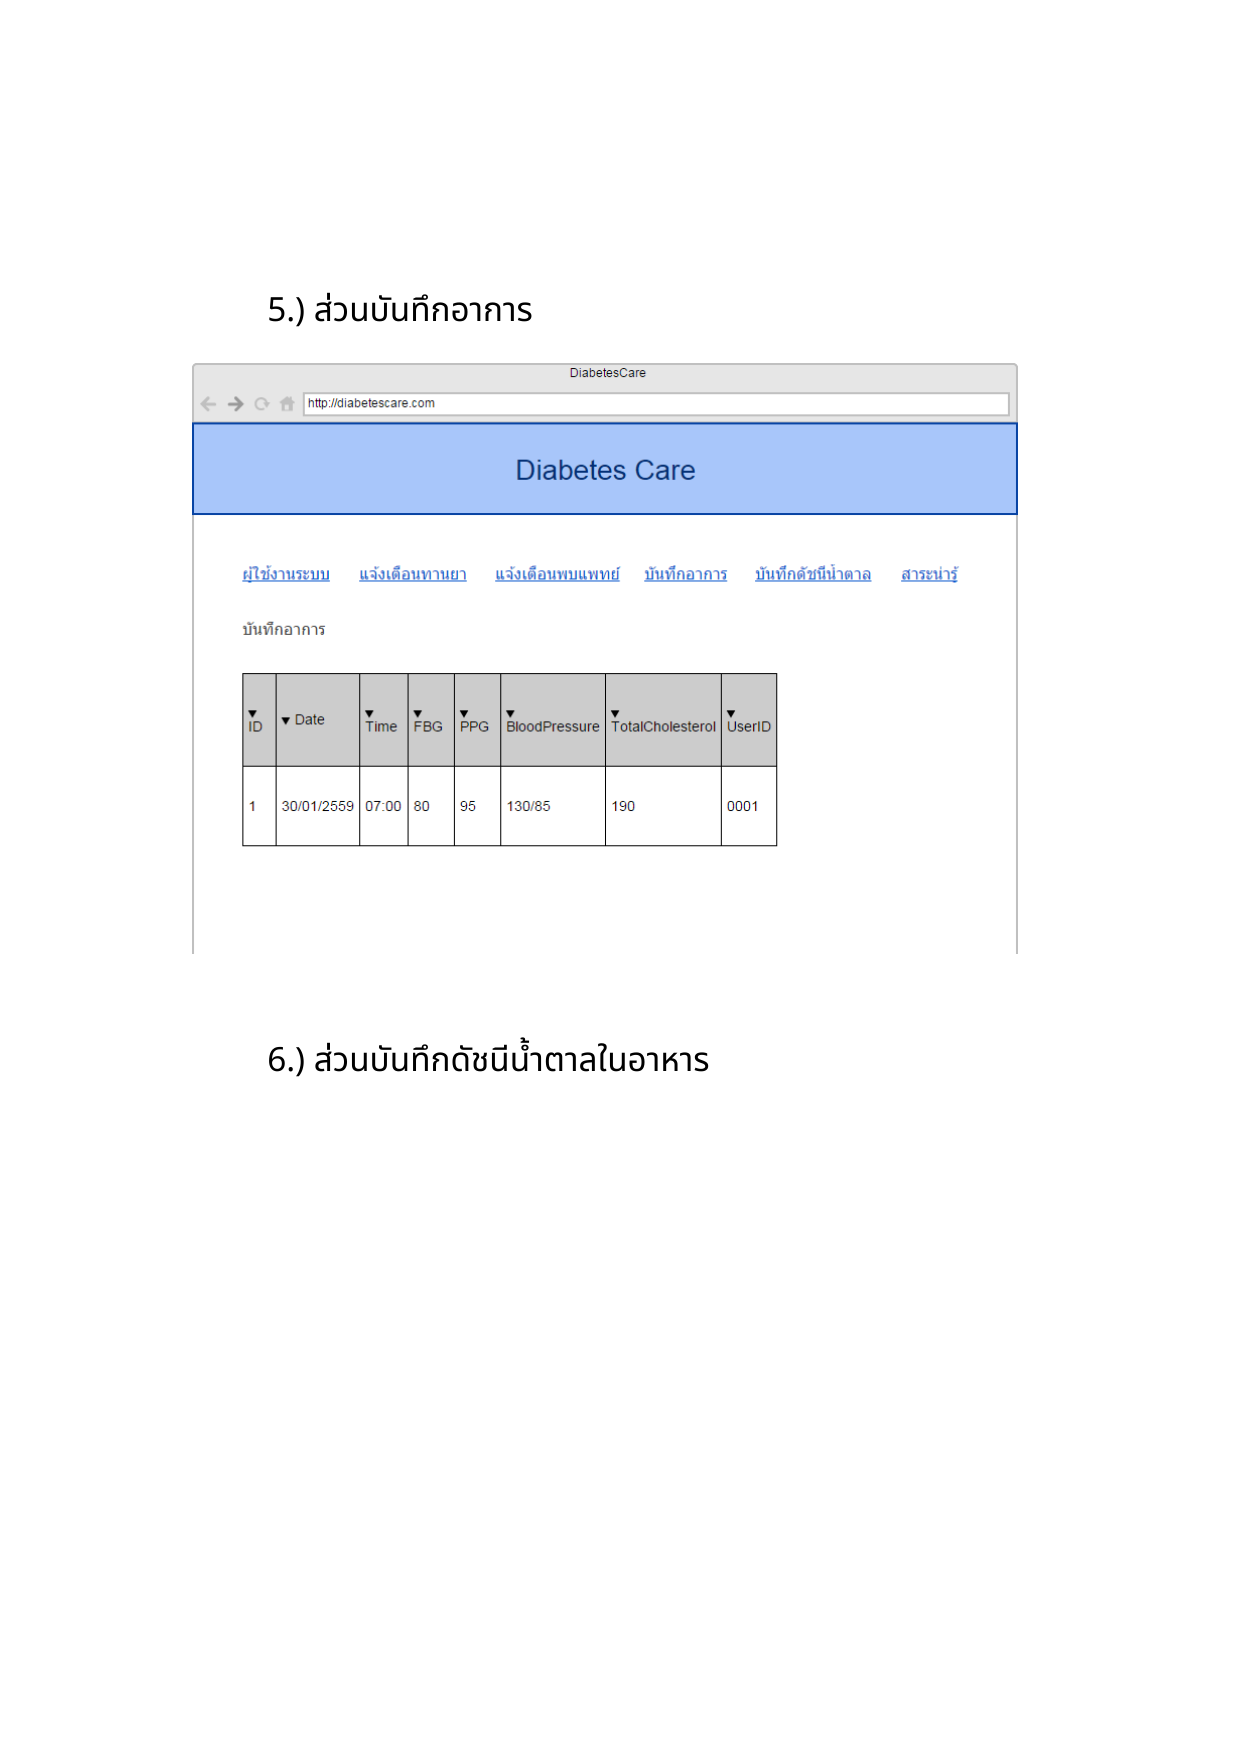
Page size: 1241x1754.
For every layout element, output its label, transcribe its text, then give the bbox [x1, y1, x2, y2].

picture [192, 362, 1019, 954]
text 6.) ส่วนบันทึกดัชนีน้ำตาลในอาหาร [192, 1035, 1090, 1086]
text 5.) ส่วนบันทึกอาการ [192, 286, 1090, 337]
